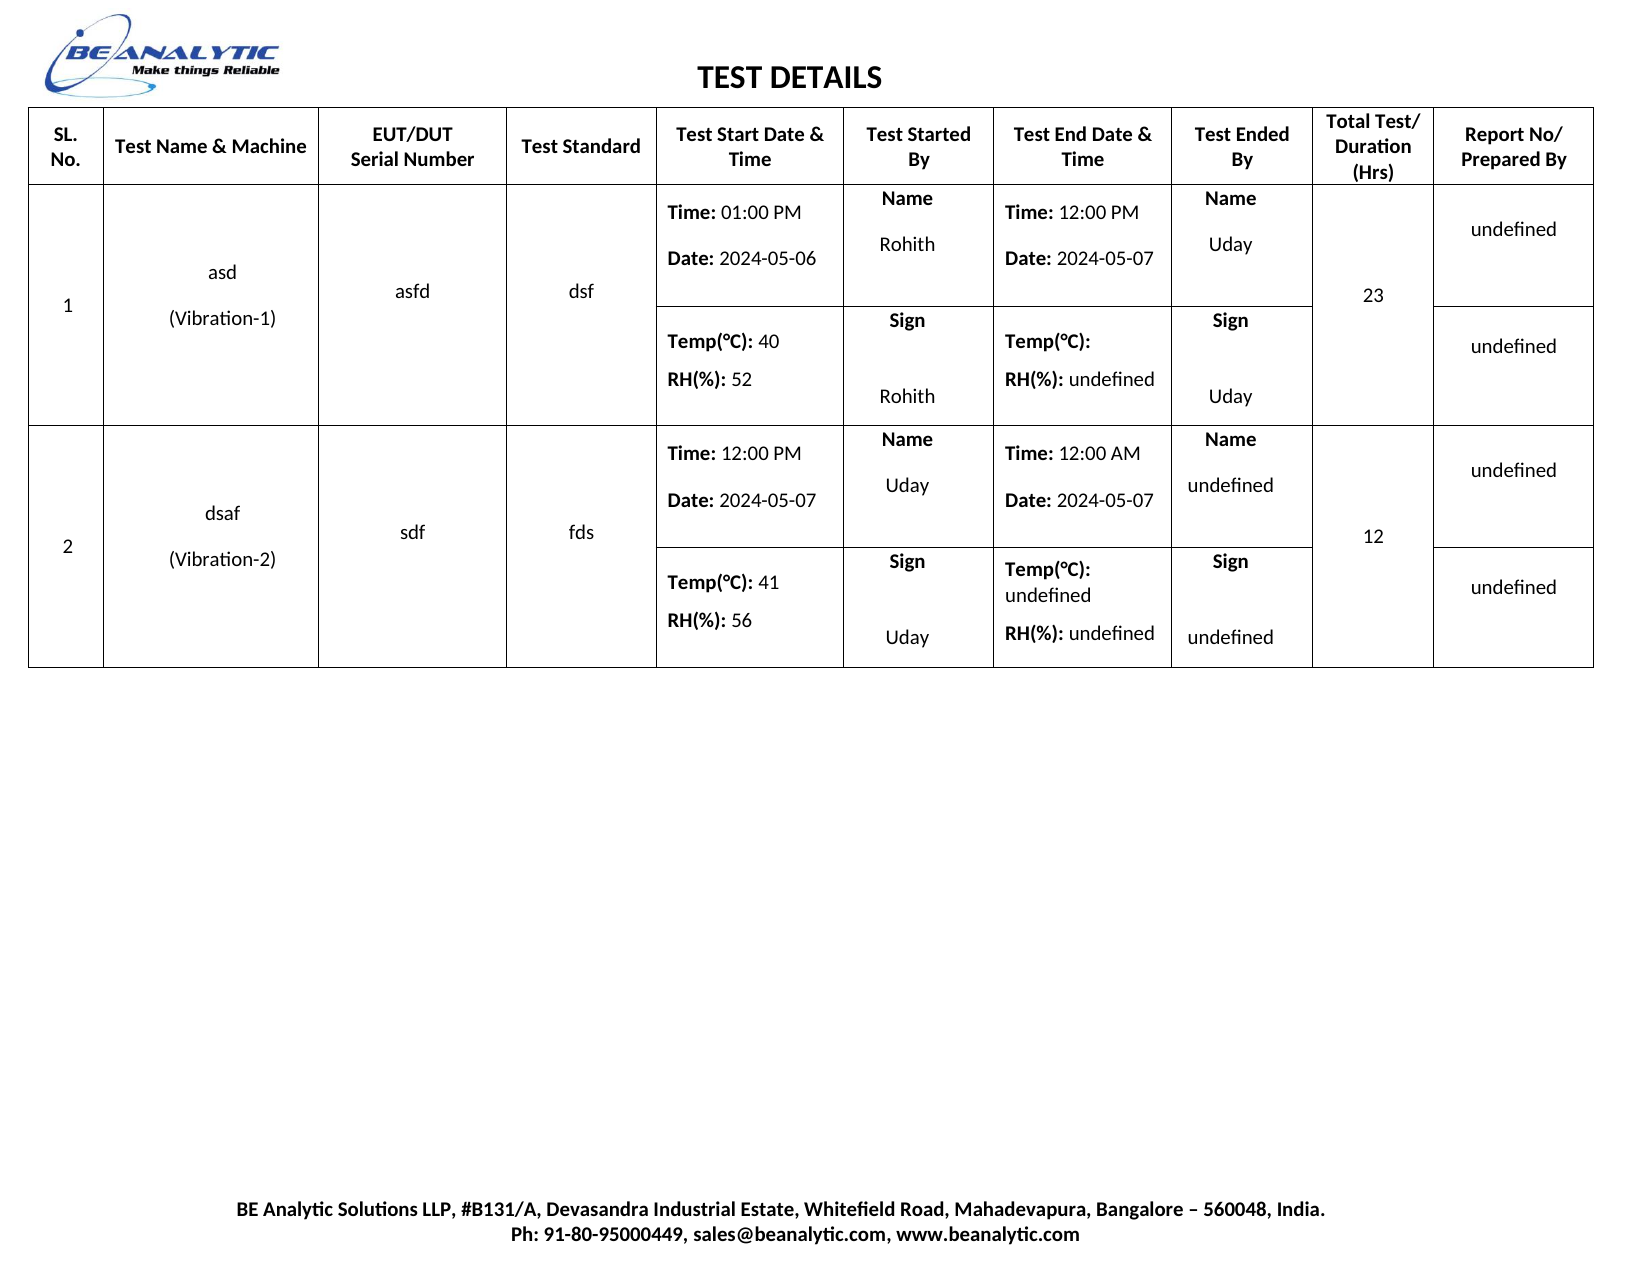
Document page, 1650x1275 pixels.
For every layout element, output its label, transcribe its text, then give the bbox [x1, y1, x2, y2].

table_cell Time: 12:00 PM Date: 2024-05-07 [657, 426, 843, 547]
table_cell asfd [319, 185, 506, 425]
table_cell Sign undefined [1172, 548, 1312, 667]
table_cell sdf [319, 426, 506, 667]
table_header Test Ended By [1172, 108, 1312, 184]
table_cell Name Rohith [844, 185, 993, 306]
table_cell 12 [1313, 426, 1433, 667]
table_header SL. No. [29, 108, 103, 184]
table_cell Temp(°C): 40 RH(%): 52 [657, 307, 843, 425]
table_header Test Started By [844, 108, 993, 184]
table_cell Temp(°C): undefined RH(%): undefined [994, 548, 1171, 667]
table_header Test Name & Machine [104, 108, 318, 184]
table_cell Temp(°C): 41 RH(%): 56 [657, 548, 843, 667]
table_cell Temp(°C): RH(%): undefined [994, 307, 1171, 425]
table_cell undefined [1434, 548, 1593, 667]
table_cell undefined [1434, 185, 1593, 306]
picture [42, 8, 284, 103]
table_header Report No/ Prepared By [1434, 108, 1593, 184]
table_cell Name undefined [1172, 426, 1312, 547]
table_cell Time: 01:00 PM Date: 2024-05-06 [657, 185, 843, 306]
table_header Total Test/ Duration (Hrs) [1313, 108, 1433, 184]
table_cell undefined [1434, 307, 1593, 425]
table_header Test Start Date & Time [657, 108, 843, 184]
table_cell Sign Uday [844, 548, 993, 667]
table_cell Time: 12:00 AM Date: 2024-05-07 [994, 426, 1171, 547]
table_header Test End Date & Time [994, 108, 1171, 184]
table_cell Name Uday [1172, 185, 1312, 306]
table_header Test Standard [507, 108, 656, 184]
table_cell Name Uday [844, 426, 993, 547]
table_header EUT/DUT Serial Number [319, 108, 506, 184]
table_cell dsaf (Vibration-2) [104, 426, 318, 667]
table_cell 2 [29, 426, 103, 667]
table_cell 23 [1313, 185, 1433, 425]
table_cell Time: 12:00 PM Date: 2024-05-07 [994, 185, 1171, 306]
table_cell 1 [29, 185, 103, 425]
table_cell asd (Vibration-1) [104, 185, 318, 425]
table_cell fds [507, 426, 656, 667]
table_cell Sign Uday [1172, 307, 1312, 425]
table_cell dsf [507, 185, 656, 425]
table_cell Sign Rohith [844, 307, 993, 425]
table_cell undefined [1434, 426, 1593, 547]
